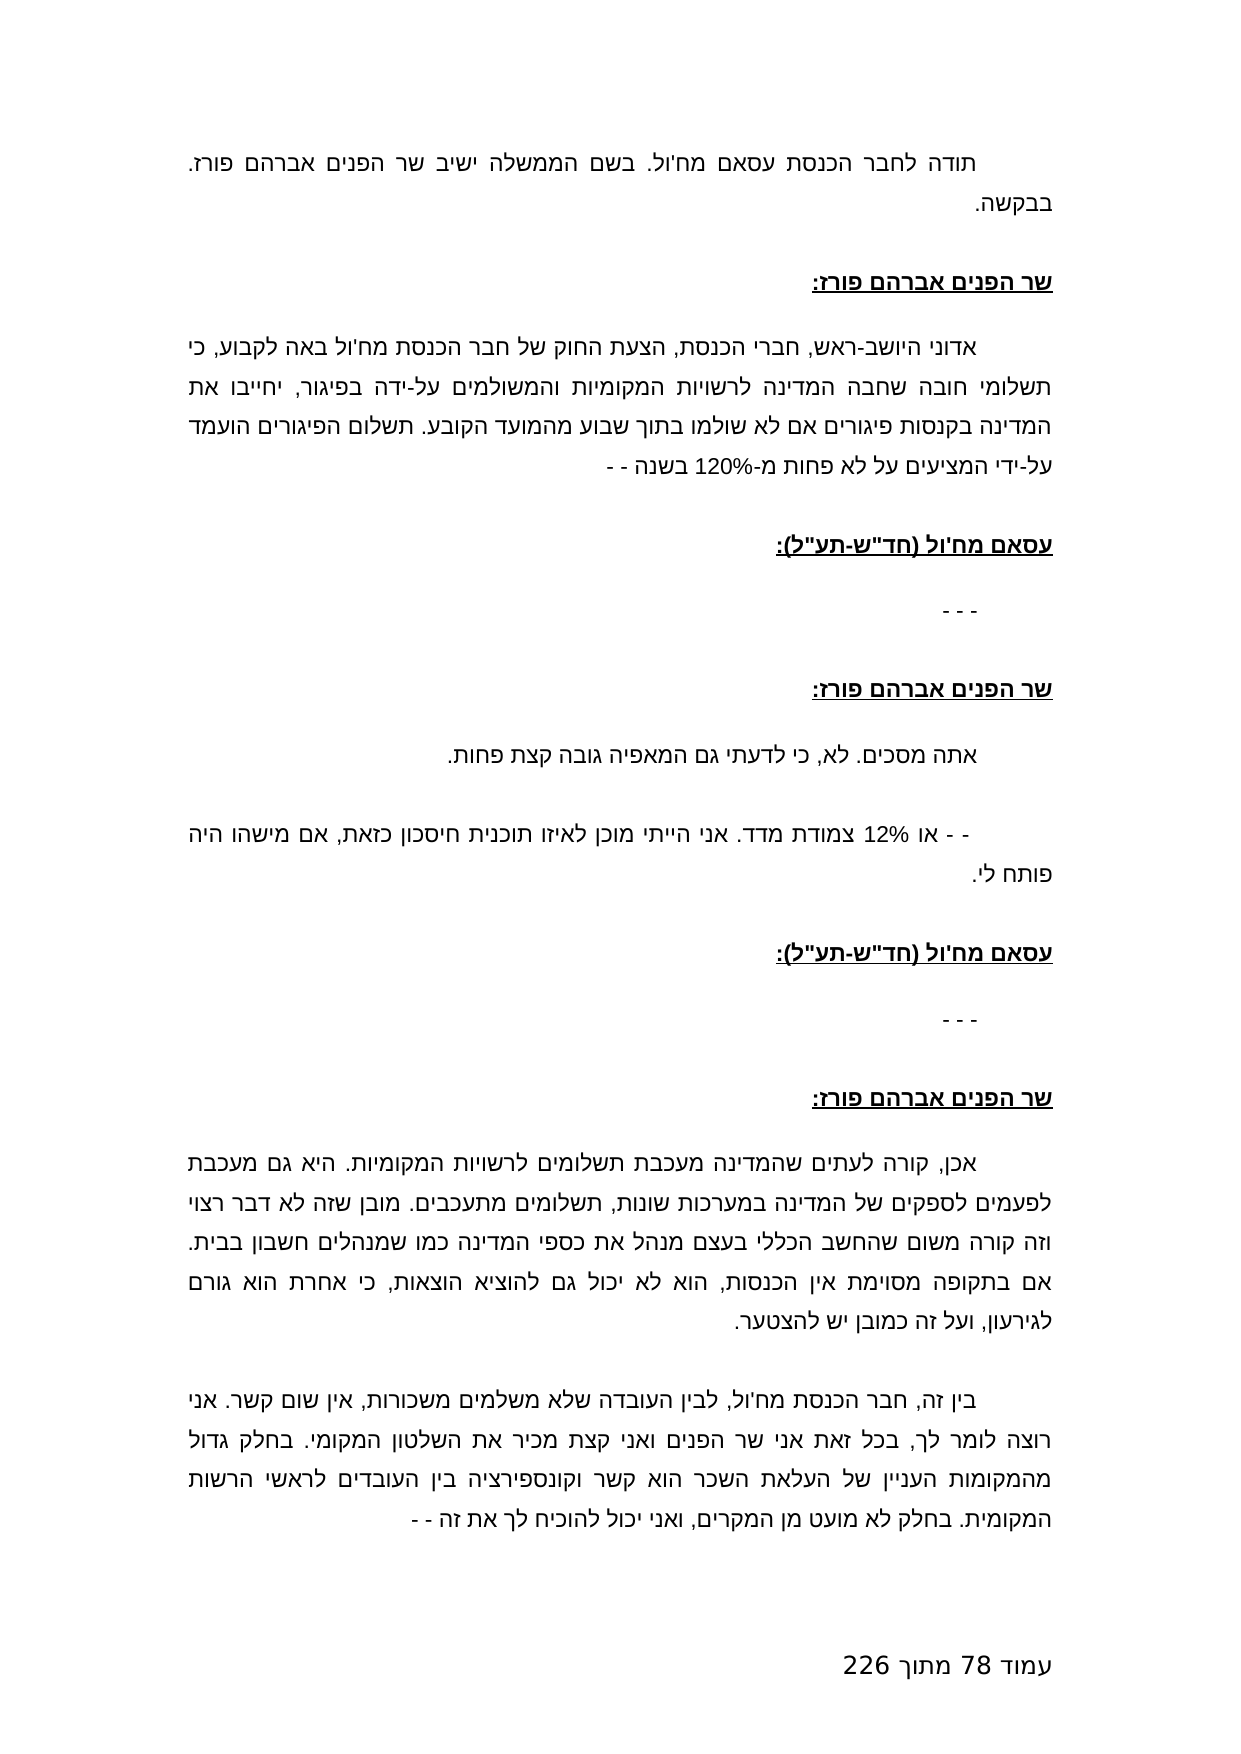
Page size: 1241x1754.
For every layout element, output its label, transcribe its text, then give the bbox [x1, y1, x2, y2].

text אכן, קורה לעתים שהמדינה מעכבת תשלומים לרשויות המקומיות. היא גם מעכבת לפעמים לספקים של המדינה במערכות שונות, תשלומים מתעכבים. מובן שזה לא דבר רצוי וזה קורה משום שהחשב הכללי בעצם מנהל את כספי המדינה כמו שמנהלים חשבון בבית. אם בתקופה מסוימת אין הכנסות, הוא לא יכול גם להוציא הוצאות, כי אחרת הוא גורם לגירעון, ועל זה כמובן יש להצטער. [187, 1150, 1053, 1334]
text אתה מסכים. לא, כי לדעתי גם המאפיה גובה קצת פחות. [187, 742, 1053, 769]
text אדוני היושב-ראש, חברי הכנסת, הצעת החוק של חבר הכנסת מח'ול באה לקבוע, כי תשלומי חובה שחבה המדינה לרשויות המקומיות והמשולמים על-ידה בפיגור, יחייבו את המדינה בקנסות פיגורים אם לא שולמו בתוך שבוע מהמועד הקובע. תשלום הפיגורים הועמד על-ידי המציעים על לא פחות מ-120% בשנה - - [187, 334, 1053, 479]
text שר הפנים אברהם פורז: [187, 676, 1053, 703]
text עסאם מח'ול (חד"ש-תע"ל): [187, 940, 1053, 966]
text - - - [187, 1006, 1053, 1032]
text בין זה, חבר הכנסת מח'ול, לבין העובדה שלא משלמים משכורות, אין שום קשר. אני רוצה לומר לך, בכל זאת אני שר הפנים ואני קצת מכיר את השלטון המקומי. בחלק גדול מהמקומות העניין של העלאת השכר הוא קשר וקונספירציה בין העובדים לראשי הרשות המקומית. בחלק לא מועט מן המקרים, ואני יכול להוכיח לך את זה - - [187, 1387, 1053, 1532]
text - - או 12% צמודת מדד. אני הייתי מוכן לאיזו תוכנית חיסכון כזאת, אם מישהו היה פותח לי. [187, 821, 1053, 887]
text עסאם מח'ול (חד"ש-תע"ל): [187, 532, 1053, 558]
text תודה לחבר הכנסת עסאם מח'ול. בשם הממשלה ישיב שר הפנים אברהם פורז. בבקשה. [187, 150, 1053, 216]
text - - - [187, 597, 1053, 624]
text שר הפנים אברהם פורז: [187, 1084, 1053, 1111]
text שר הפנים אברהם פורז: [187, 268, 1053, 295]
